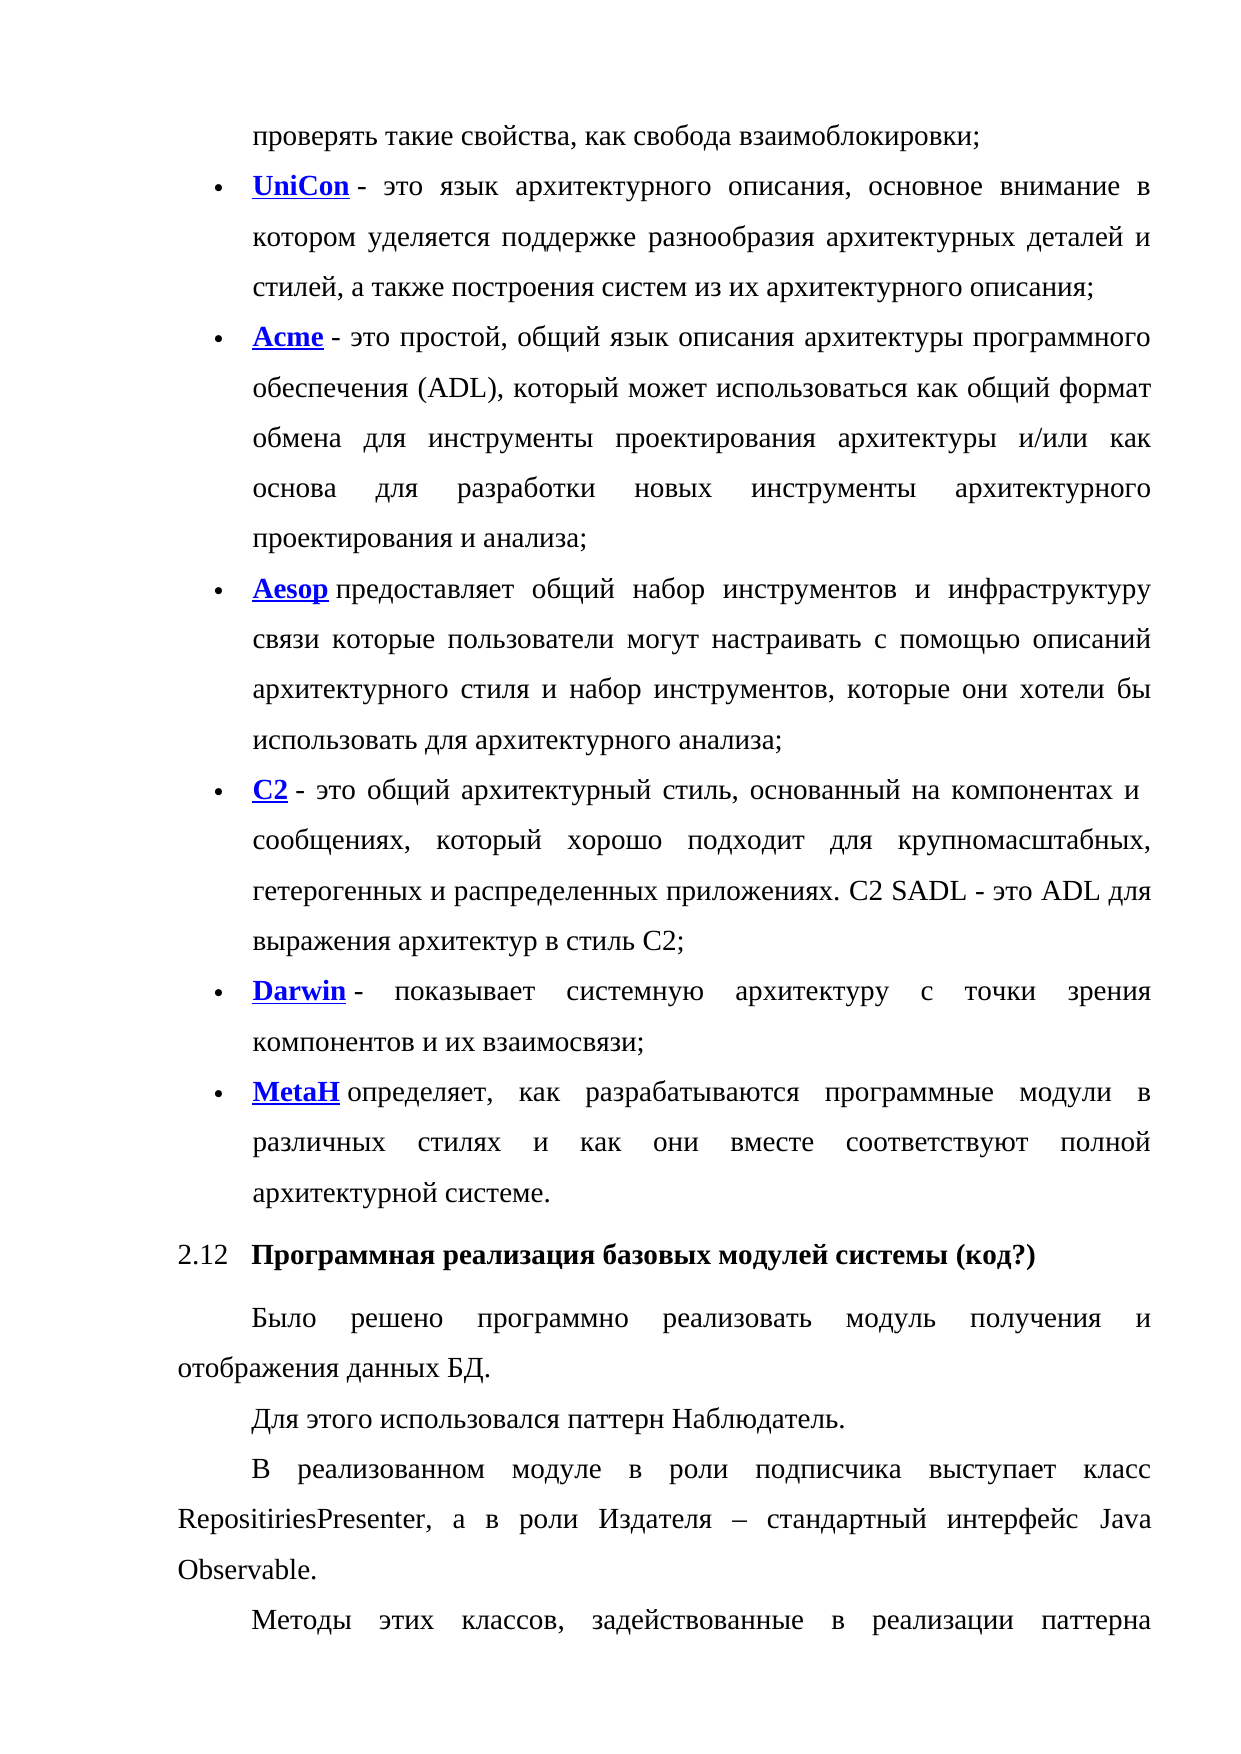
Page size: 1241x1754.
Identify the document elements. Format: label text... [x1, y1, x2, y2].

list UniCon - это язык архитектурного описания, основное внимание в котором уделяется поддержке разнообразия архитектурных деталей и стилей, а также построения систем из их архитектурного описания; [215, 168, 1152, 303]
text В реализованном модуле в роли подписчика выступает класс RepositiriesPresenter, а в роли Издателя – стандартный интерфейс Java Observable. [177, 1451, 1152, 1585]
list Aesop предоставляет общий набор инструментов и инфраструктуру связи которые пользователи могут настраивать с помощью описаний архитектурного стиля и набор инструментов, которые они хотели бы использовать для архитектурного анализа; [215, 571, 1152, 755]
list C2 - это общий архитектурный стиль, основанный на компонентах и ​​сообщениях, который хорошо подходит для крупномасштабных, гетерогенных и распределенных приложениях. C2 SADL - это ADL для выражения архитектур в стиль C2; [215, 772, 1152, 957]
text Для этого использовался паттерн Наблюдатель. [177, 1401, 1152, 1434]
list Darwin - показывает системную архитектуру с точки зрения компонентов и их взаимосвязи; [215, 973, 1152, 1057]
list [215, 118, 1152, 152]
list MetaH определяет, как разрабатываются программные модули в различных стилях и как они вместе соответствуют полной архитектурной системе. [215, 1074, 1152, 1208]
subtitle Программная реализация базовых модулей системы (код?) [177, 1237, 1152, 1271]
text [177, 1602, 1152, 1636]
list Acme - это простой, общий язык описания архитектуры программного обеспечения (ADL), который может использоваться как общий формат обмена для инструменты проектирования архитектуры и/или как основа для разработки новых инструменты архитектурного проектирования и анализа; [215, 319, 1152, 554]
text Было решено программно реализовать модуль получения и отображения данных БД. [177, 1300, 1152, 1384]
